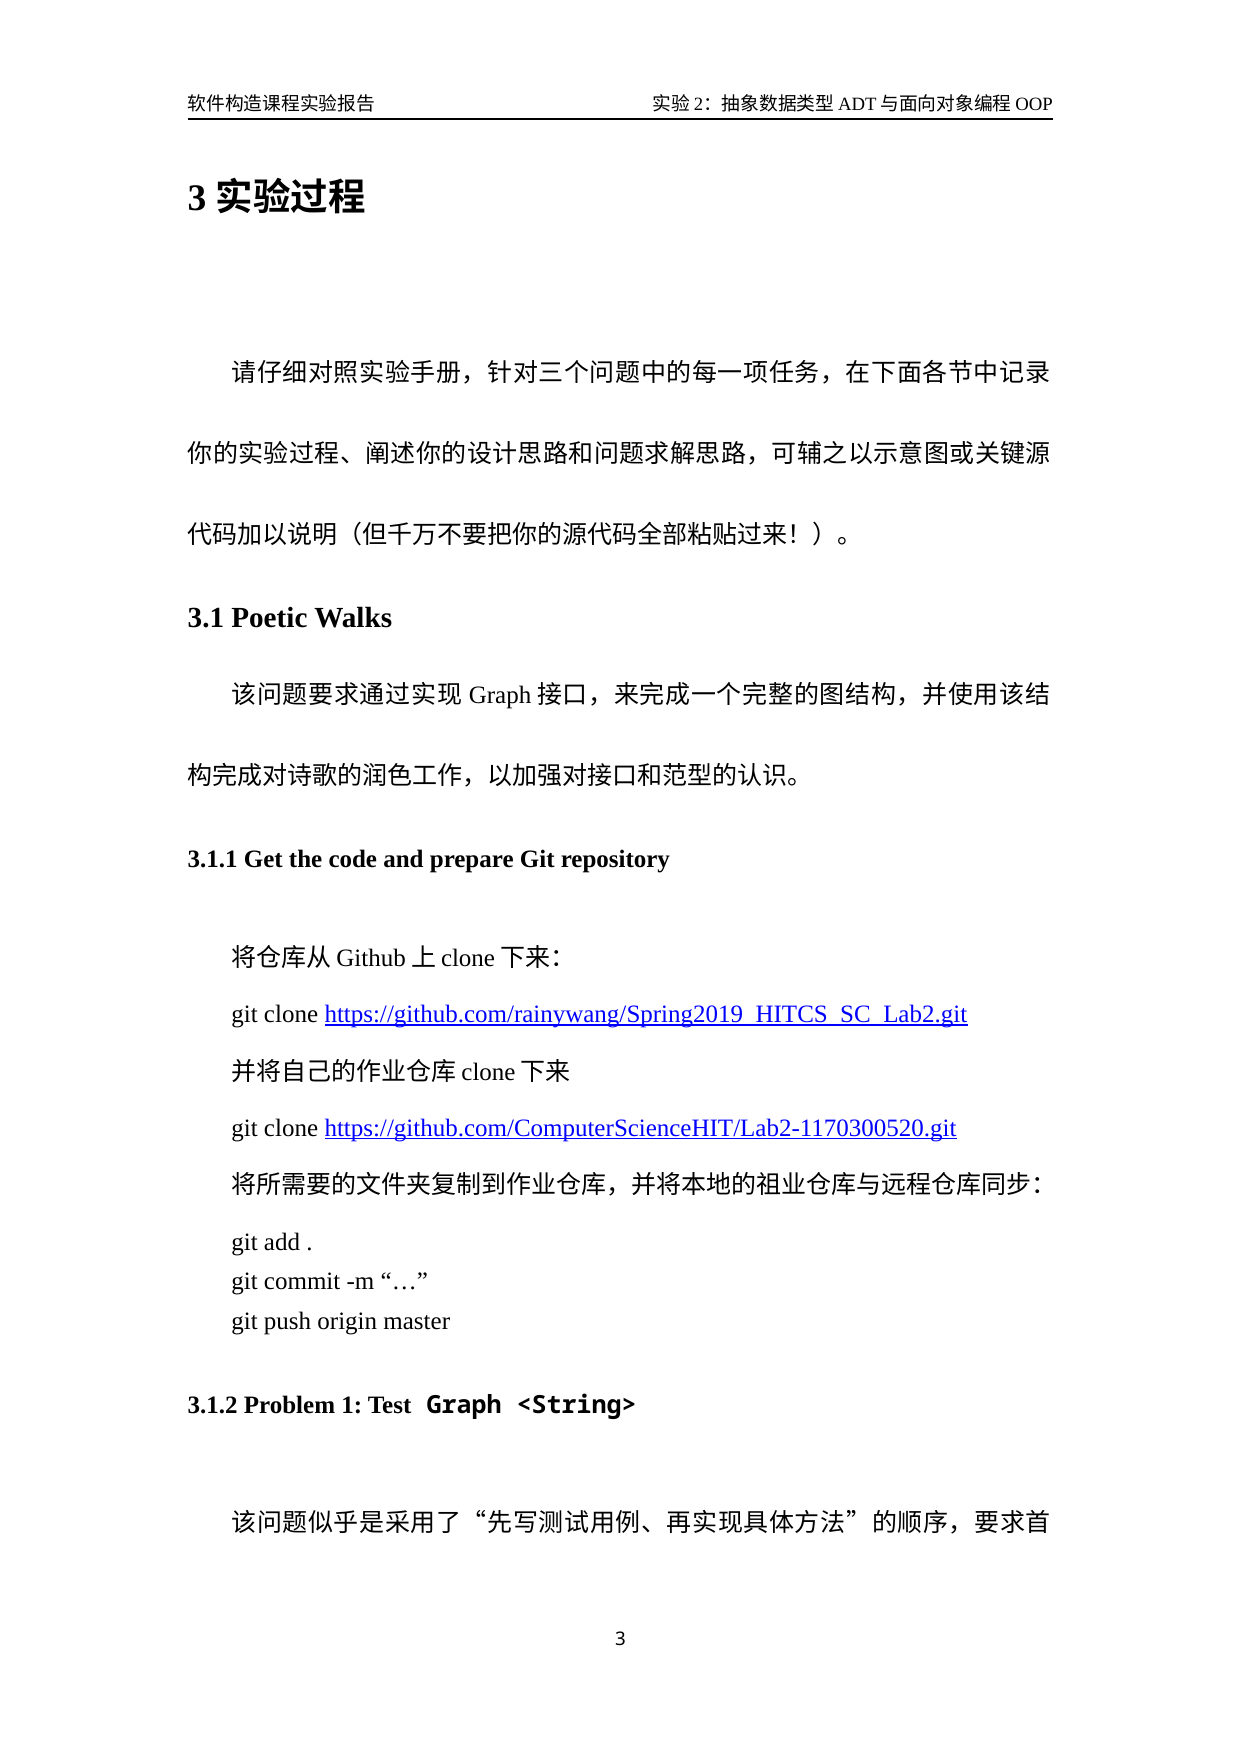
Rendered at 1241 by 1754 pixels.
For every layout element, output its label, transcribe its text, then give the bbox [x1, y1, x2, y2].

text 并将自己的作业仓库clone下来 [187, 1037, 1053, 1102]
text 该问题要求通过实现Graph接口，来完成一个完整的图结构，并使用该结构完成对诗歌的润色工作，以加强对接口和范型的认识。 [187, 660, 1053, 806]
subtitle Problem 1: Test Graph <String> [187, 1371, 1053, 1436]
text git commit -m “…” [187, 1264, 1053, 1297]
text 将仓库从Github上clone下来： [187, 923, 1053, 988]
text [187, 1488, 1053, 1553]
subtitle 实验过程 [187, 162, 1053, 227]
subtitle Poetic Walks [187, 585, 1053, 650]
text git add . [187, 1225, 1053, 1257]
text 将所需要的文件夹复制到作业仓库，并将本地的祖业仓库与远程仓库同步： [187, 1151, 1053, 1216]
text git push origin master [187, 1304, 1053, 1337]
text 请仔细对照实验手册，针对三个问题中的每一项任务，在下面各节中记录你的实验过程、阐述你的设计思路和问题求解思路，可辅之以示意图或关键源代码加以说明（但千万不要把你的源代码全部粘贴过来！）。 [187, 338, 1053, 565]
text git clone https://github.com/ComputerScienceHIT/Lab2-1170300520.git [187, 1111, 1053, 1143]
subtitle Get the code and prepare Git repository [187, 843, 1053, 875]
text git clone https://github.com/rainywang/Spring2019_HITCS_SC_Lab2.git [187, 997, 1053, 1030]
